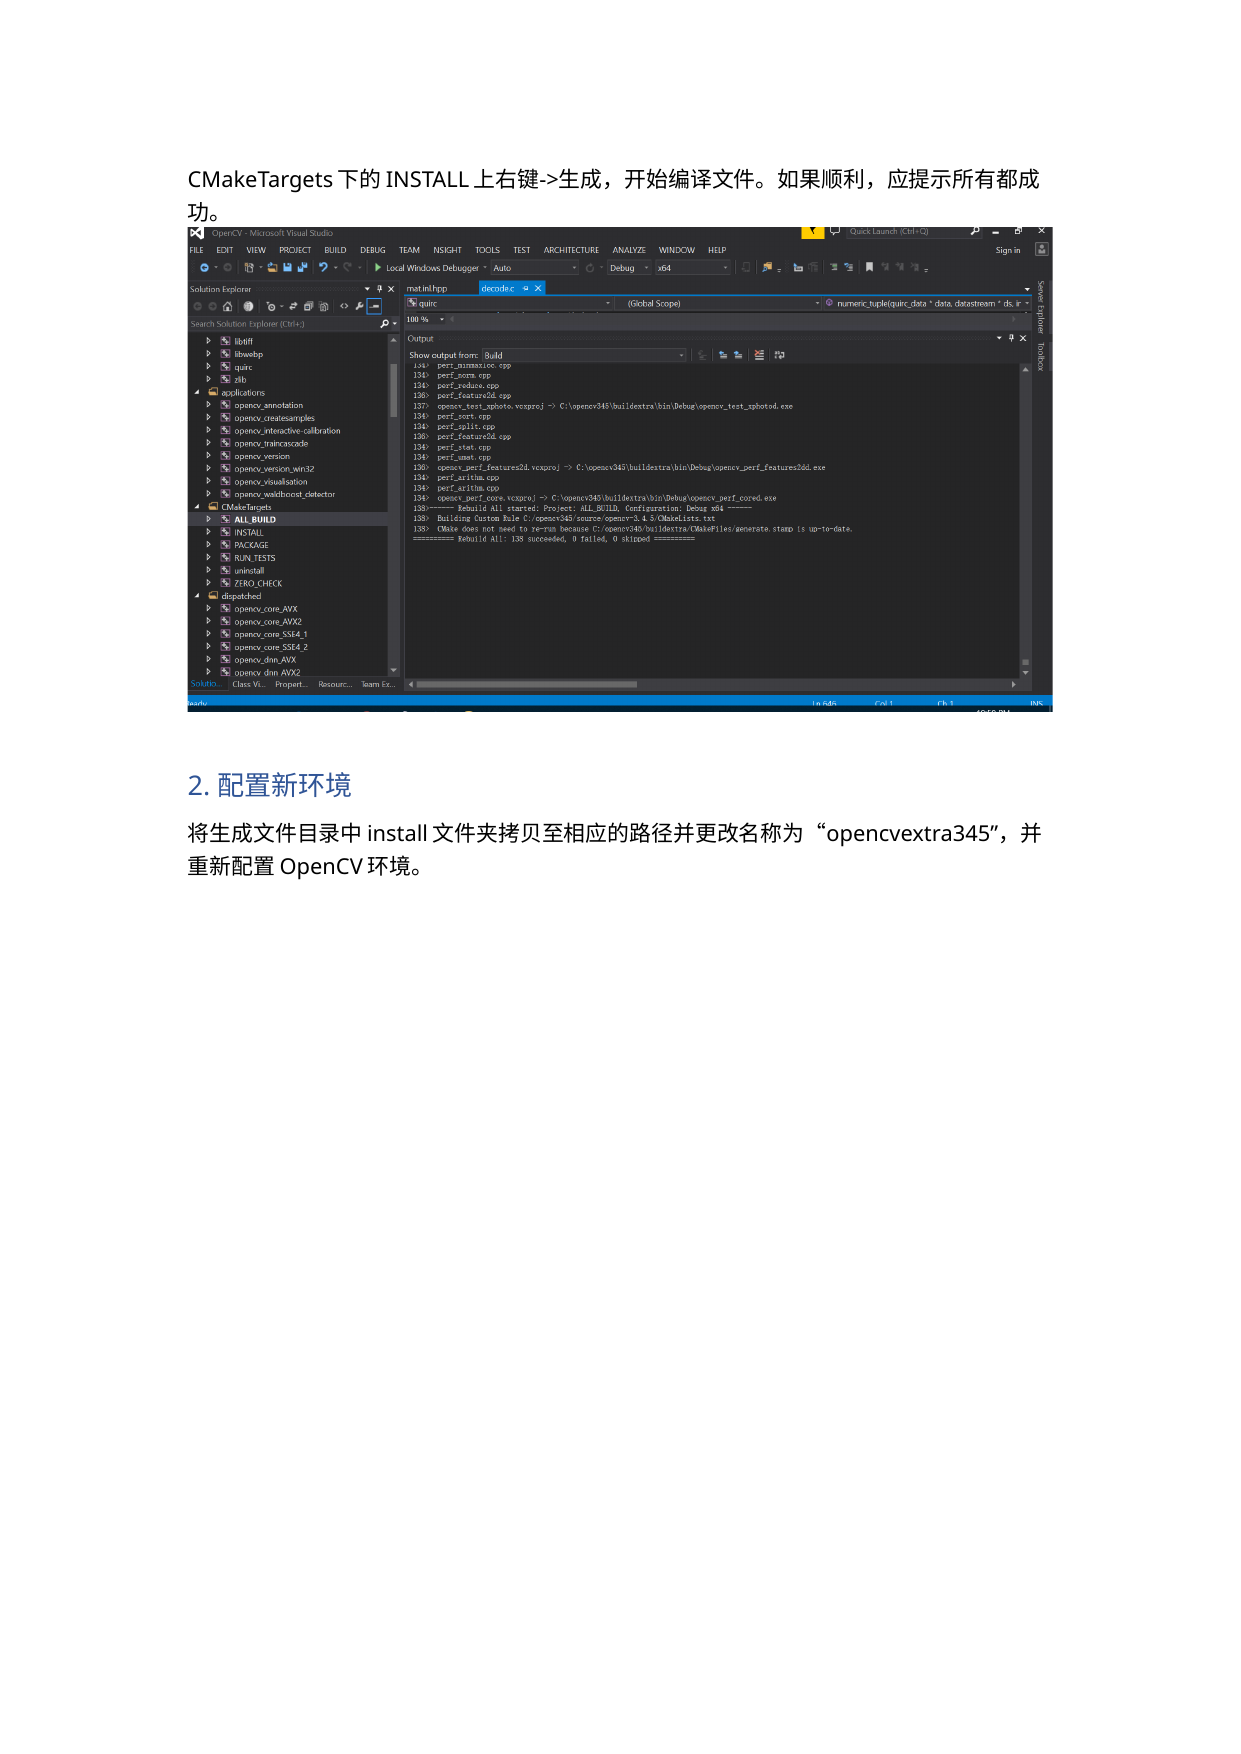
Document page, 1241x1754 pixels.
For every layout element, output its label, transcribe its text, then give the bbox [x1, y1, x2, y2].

picture [187, 227, 1053, 712]
text 将生成文件目录中install文件夹拷贝至相应的路径并更改名称为“opencvextra345”，并重新配置OpenCV环境。 [187, 816, 1053, 881]
text CMakeTargets下的INSTALL上右键->生成，开始编译文件。如果顺利，应提示所有都成功。 [187, 162, 1053, 227]
subtitle 2. 配置新环境 [187, 751, 1053, 816]
